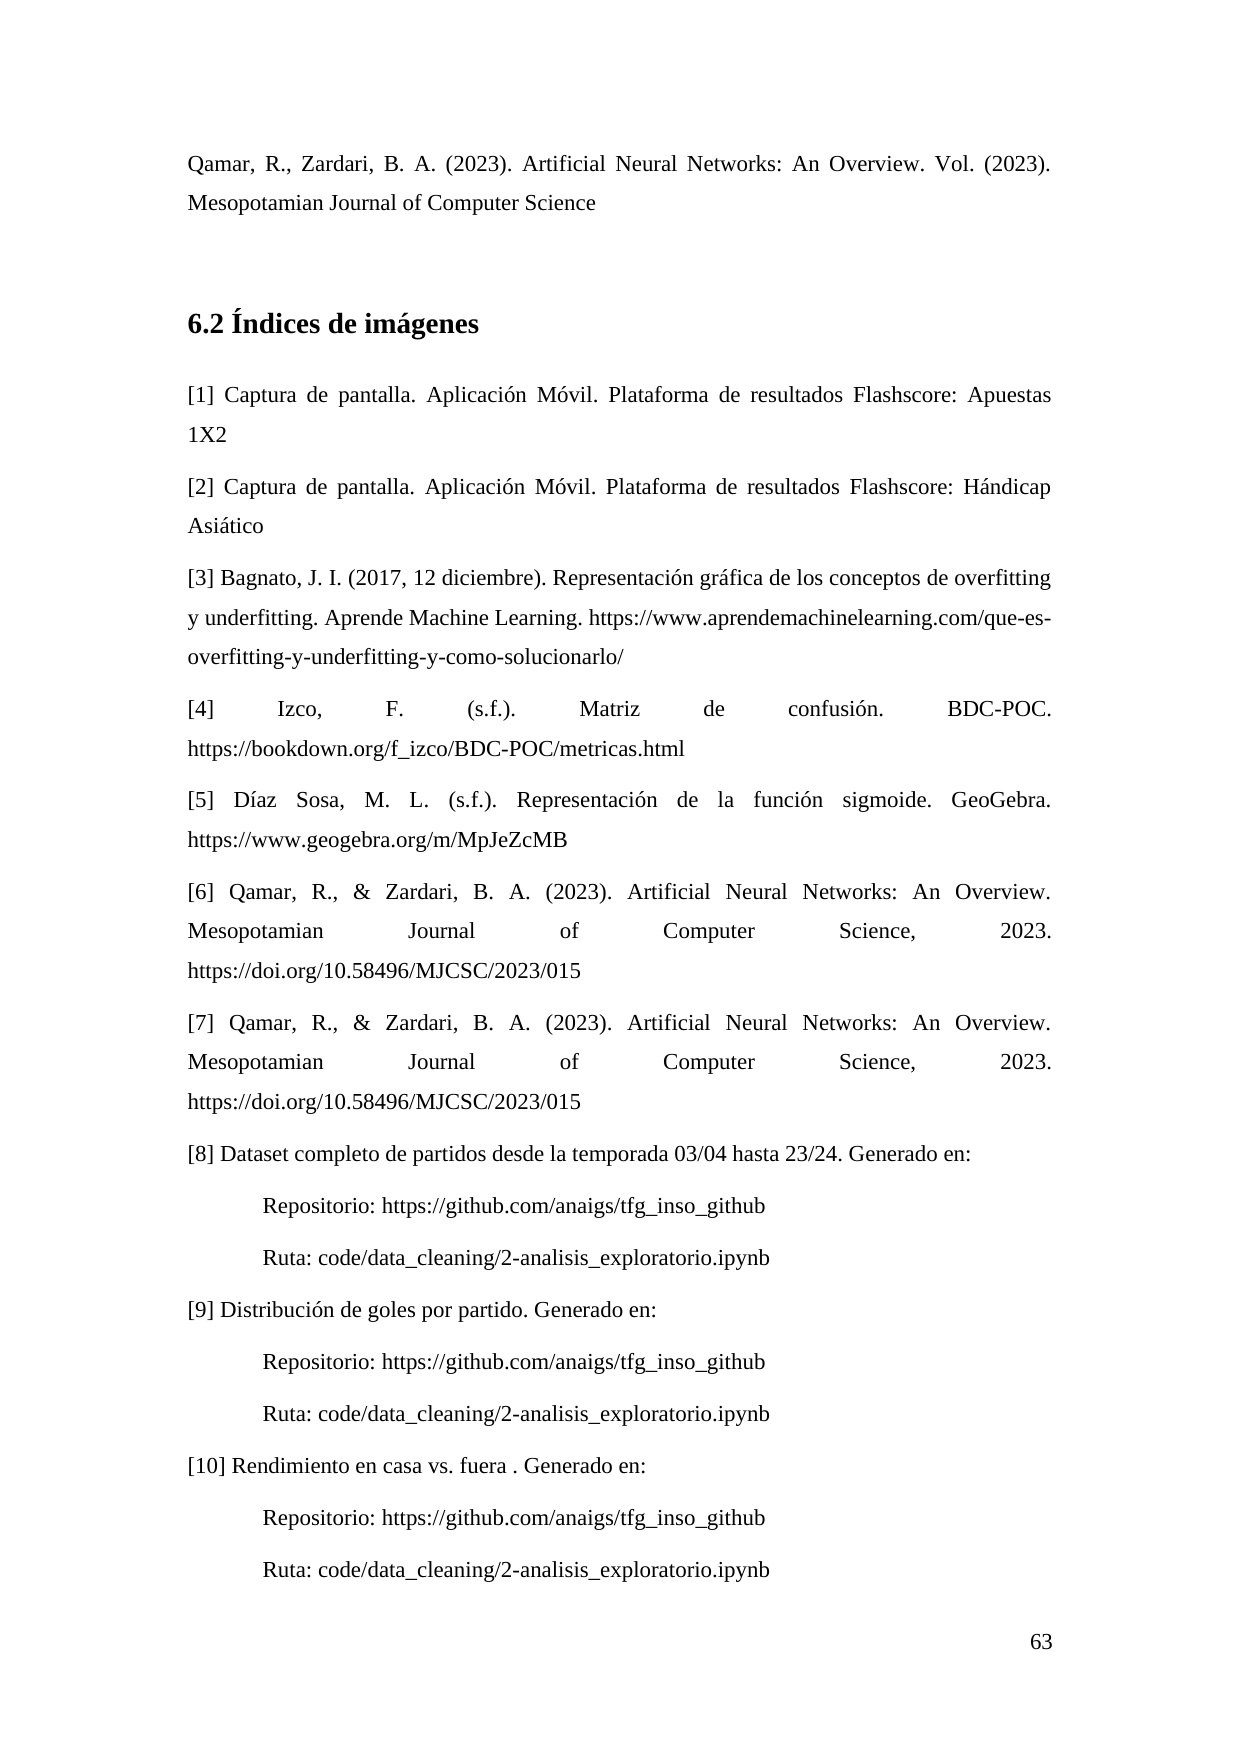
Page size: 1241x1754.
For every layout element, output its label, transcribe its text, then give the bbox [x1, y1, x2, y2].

text [10] Rendimiento en casa vs. fuera . Generado en: [187, 1452, 1053, 1478]
text Repositorio: https://github.com/anaigs/tfg_inso_github [187, 1348, 1053, 1374]
text [2] Captura de pantalla. Aplicación Móvil. Plataforma de resultados Flashscore: Hándicap Asiático [187, 473, 1053, 538]
text Ruta: code/data_cleaning/2-analisis_exploratorio.ipynb [262, 1400, 1053, 1426]
subtitle 6.2 Índices de imágenes [187, 306, 1053, 339]
text [1] Captura de pantalla. Aplicación Móvil. Plataforma de resultados Flashscore: Apuestas 1X2 [187, 381, 1053, 447]
text Ruta: code/data_cleaning/2-analisis_exploratorio.ipynb [262, 1244, 1053, 1270]
text [9] Distribución de goles por partido. Generado en: [187, 1296, 1053, 1322]
text Qamar, R., Zardari, B. A. (2023). Artificial Neural Networks: An Overview. Vol. (2023). Mesopotamian Journal of Computer Science [187, 150, 1053, 216]
text [5] Díaz Sosa, M. L. (s.f.). Representación de la función sigmoide. GeoGebra. https://www.geogebra.org/m/MpJeZcMB [187, 787, 1053, 852]
text Repositorio: https://github.com/anaigs/tfg_inso_github [187, 1504, 1053, 1530]
text [4] Izco, F. (s.f.). Matriz de confusión. BDC-POC. https://bookdown.org/f_izco/BDC-POC/metricas.html [187, 695, 1053, 761]
text [3] Bagnato, J. I. (2017, 12 diciembre). Representación gráfica de los conceptos de overfitting y underfitting. Aprende Machine Learning. https://www.aprendemachinelearning.com/que-es-overfitting-y-underfitting-y-como-solucionarlo/ [187, 564, 1053, 669]
text [6] Qamar, R., & Zardari, B. A. (2023). Artificial Neural Networks: An Overview. Mesopotamian Journal of Computer Science, 2023. https://doi.org/10.58496/MJCSC/2023/015 [187, 878, 1053, 983]
text [8] Dataset completo de partidos desde la temporada 03/04 hasta 23/24. Generado en: [187, 1140, 1053, 1166]
text Repositorio: https://github.com/anaigs/tfg_inso_github [187, 1192, 1053, 1218]
text Ruta: code/data_cleaning/2-analisis_exploratorio.ipynb [262, 1556, 1053, 1582]
text [7] Qamar, R., & Zardari, B. A. (2023). Artificial Neural Networks: An Overview. Mesopotamian Journal of Computer Science, 2023. https://doi.org/10.58496/MJCSC/2023/015 [187, 1009, 1053, 1114]
